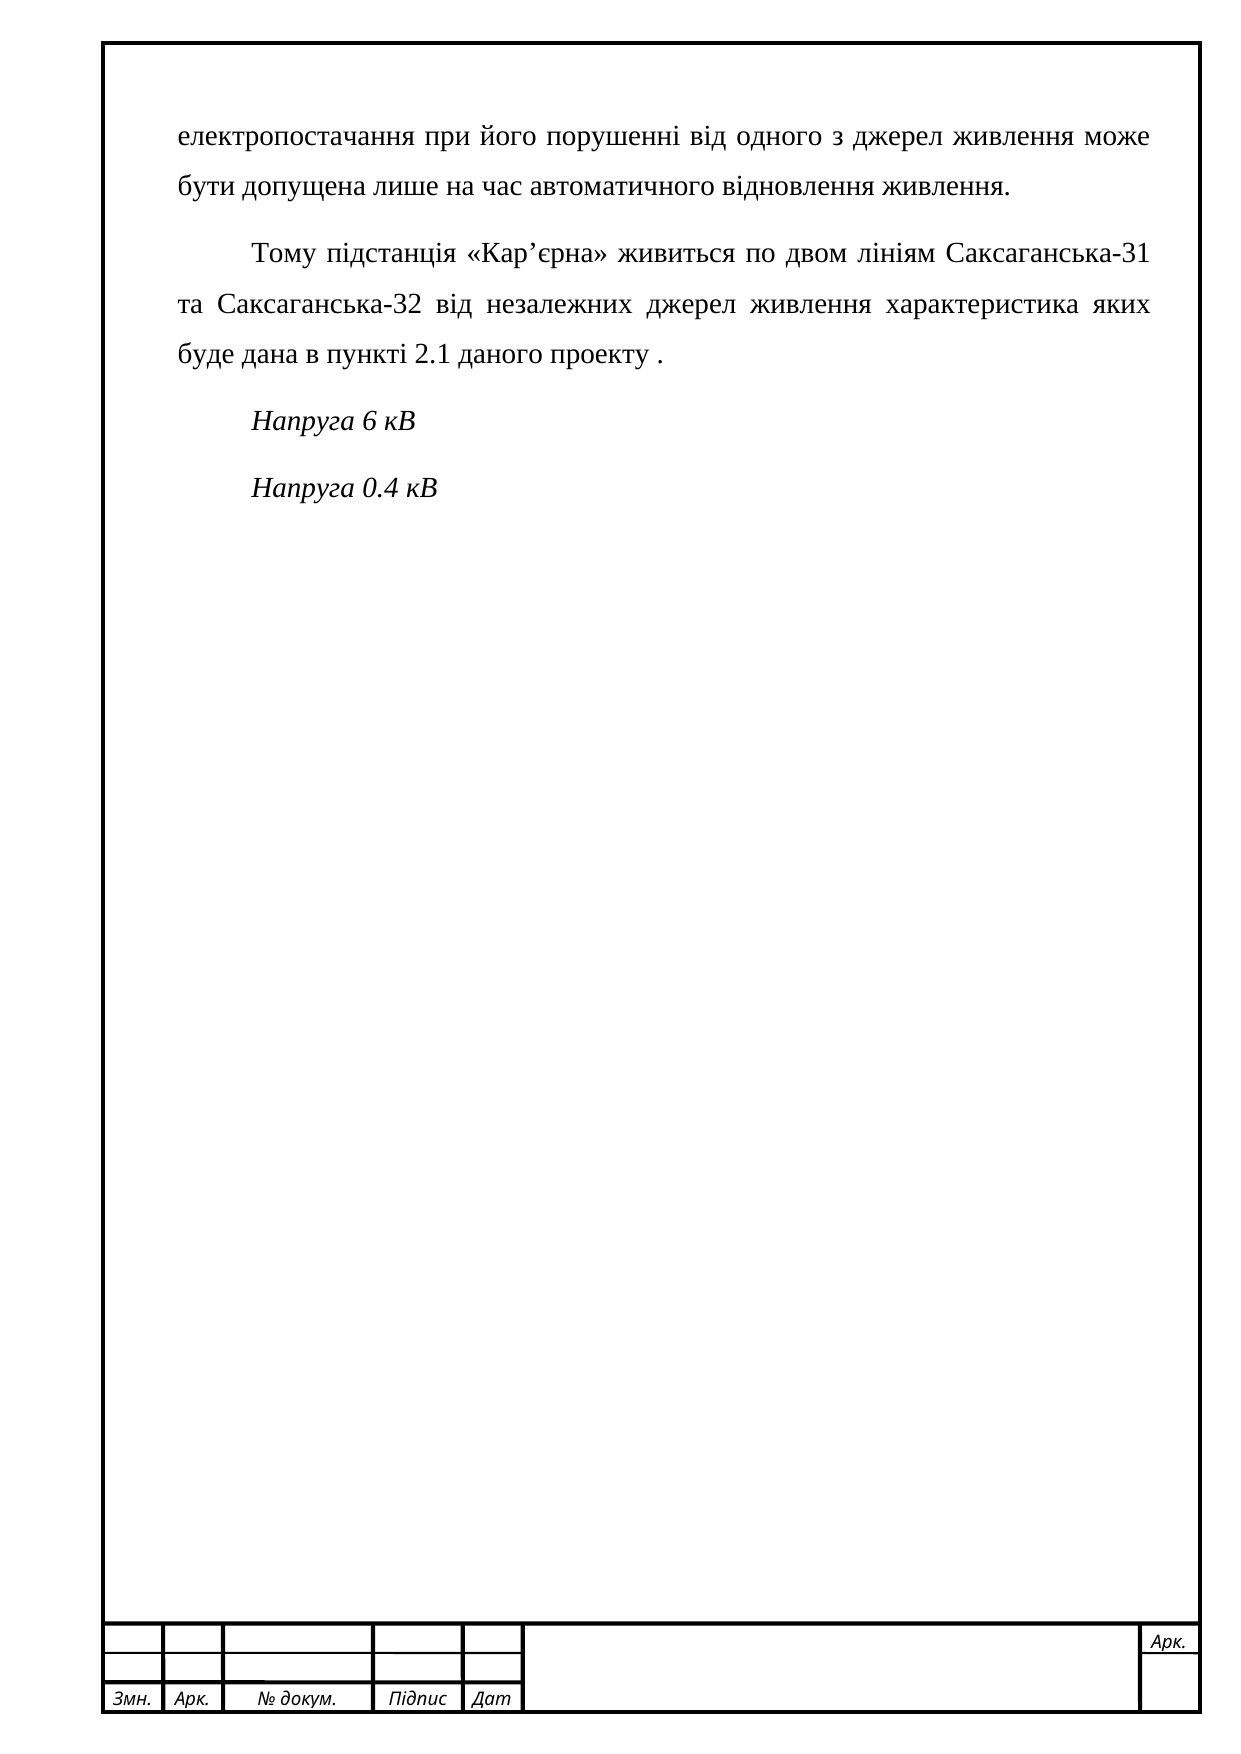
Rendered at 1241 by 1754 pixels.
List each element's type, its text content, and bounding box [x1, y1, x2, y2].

text Напруга 0.4 кВ [177, 470, 1152, 503]
text Тому підстанція «Кар’єрна» живиться по двом лініям Саксаганська-31 та Саксаганська-32 від незалежних джерел живлення характеристика яких буде дана в пункті 2.1 даного проекту . [177, 235, 1152, 369]
text Напруга 6 кВ [177, 403, 1152, 437]
